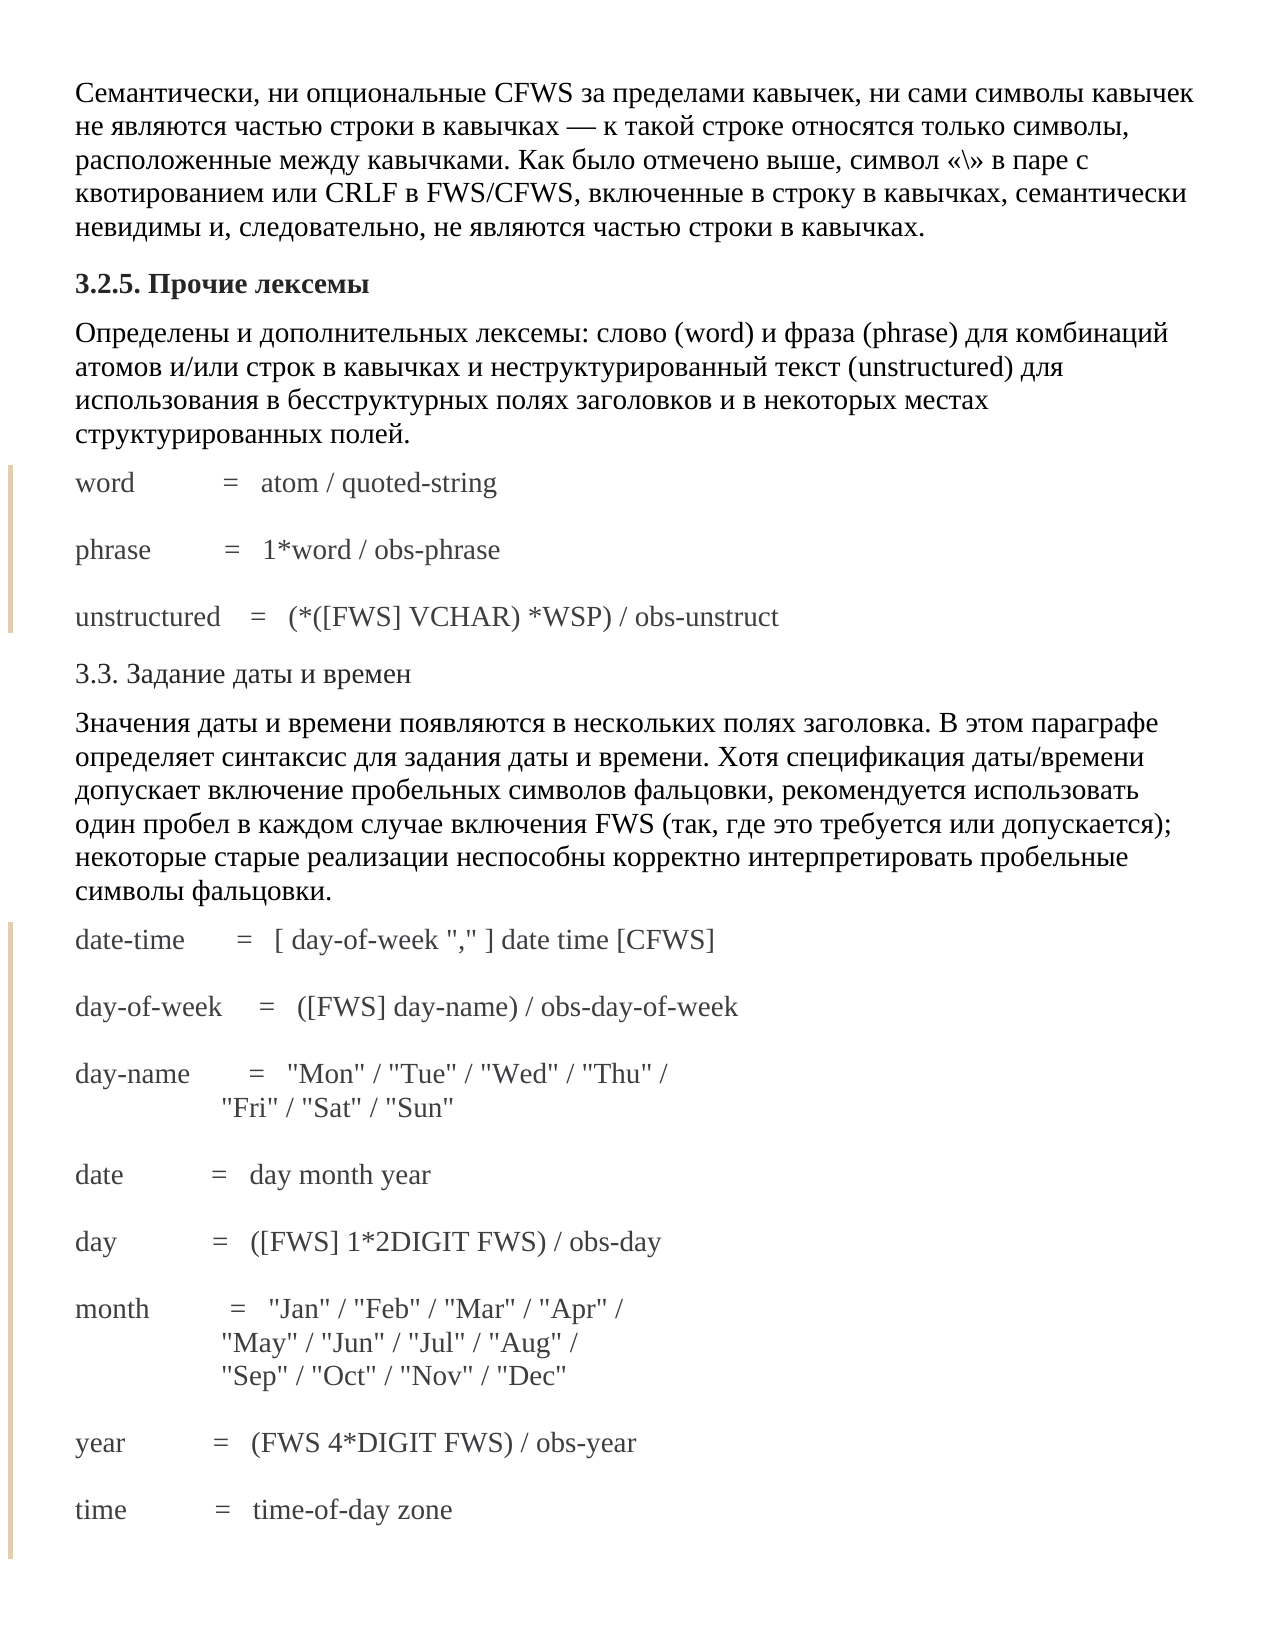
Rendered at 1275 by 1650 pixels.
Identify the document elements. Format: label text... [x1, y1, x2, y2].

text "May" / "Jun" / "Jul" / "Aug" / [75, 1325, 1200, 1358]
text word = atom / quoted-string [13, 465, 1200, 499]
text "Fri" / "Sat" / "Sun" [75, 1090, 1200, 1123]
text Определены и дополнительных лексемы: слово (word) и фраза (phrase) для комбинаций атомов и/или строк в кавычках и неструктурированный текст (unstructured) для использования в бесструктурных полях заголовков и в некоторых местах структурированных полей. [75, 315, 1200, 449]
text date = day month year [75, 1157, 1200, 1191]
text 3.2.5. Прочие лексемы [75, 266, 1200, 300]
text 3.3. Задание даты и времен [75, 656, 1200, 690]
text time = time-of-day zone [75, 1492, 1200, 1526]
text Семантически, ни опциональные CFWS за пределами кавычек, ни сами символы кавычек не являются частью строки в кавычках — к такой строке относятся только символы, расположенные между кавычками. Как было отмечено выше, символ «\» в паре с квотированием или CRLF в FWS/CFWS, включенные в строку в кавычках, семантически невидимы и, следовательно, не являются частью строки в кавычках. [75, 75, 1200, 243]
text month = "Jan" / "Feb" / "Mar" / "Apr" / [75, 1291, 1200, 1325]
text day-name = "Mon" / "Tue" / "Wed" / "Thu" / [75, 1056, 1200, 1090]
text unstructured = (*([FWS] VCHAR) *WSP) / obs-unstruct [75, 599, 1200, 633]
text Значения даты и времени появляются в нескольких полях заголовка. В этом параграфе определяет синтаксис для задания даты и времени. Хотя спецификация даты/времени допускает включение пробельных символов фальцовки, рекомендуется использовать один пробел в каждом случае включения FWS (так, где это требуется или допускается); некоторые старые реализации неспособны корректно интерпретировать пробельные символы фальцовки. [75, 705, 1200, 907]
text phrase = 1*word / obs-phrase [75, 532, 1200, 566]
text day-of-week = ([FWS] day-name) / obs-day-of-week [75, 989, 1200, 1023]
text year = (FWS 4*DIGIT FWS) / obs-year [75, 1425, 1200, 1459]
text day = ([FWS] 1*2DIGIT FWS) / obs-day [75, 1224, 1200, 1258]
text date-time = [ day-of-week "," ] date time [CFWS] [13, 922, 1200, 956]
text "Sep" / "Oct" / "Nov" / "Dec" [75, 1358, 1200, 1392]
